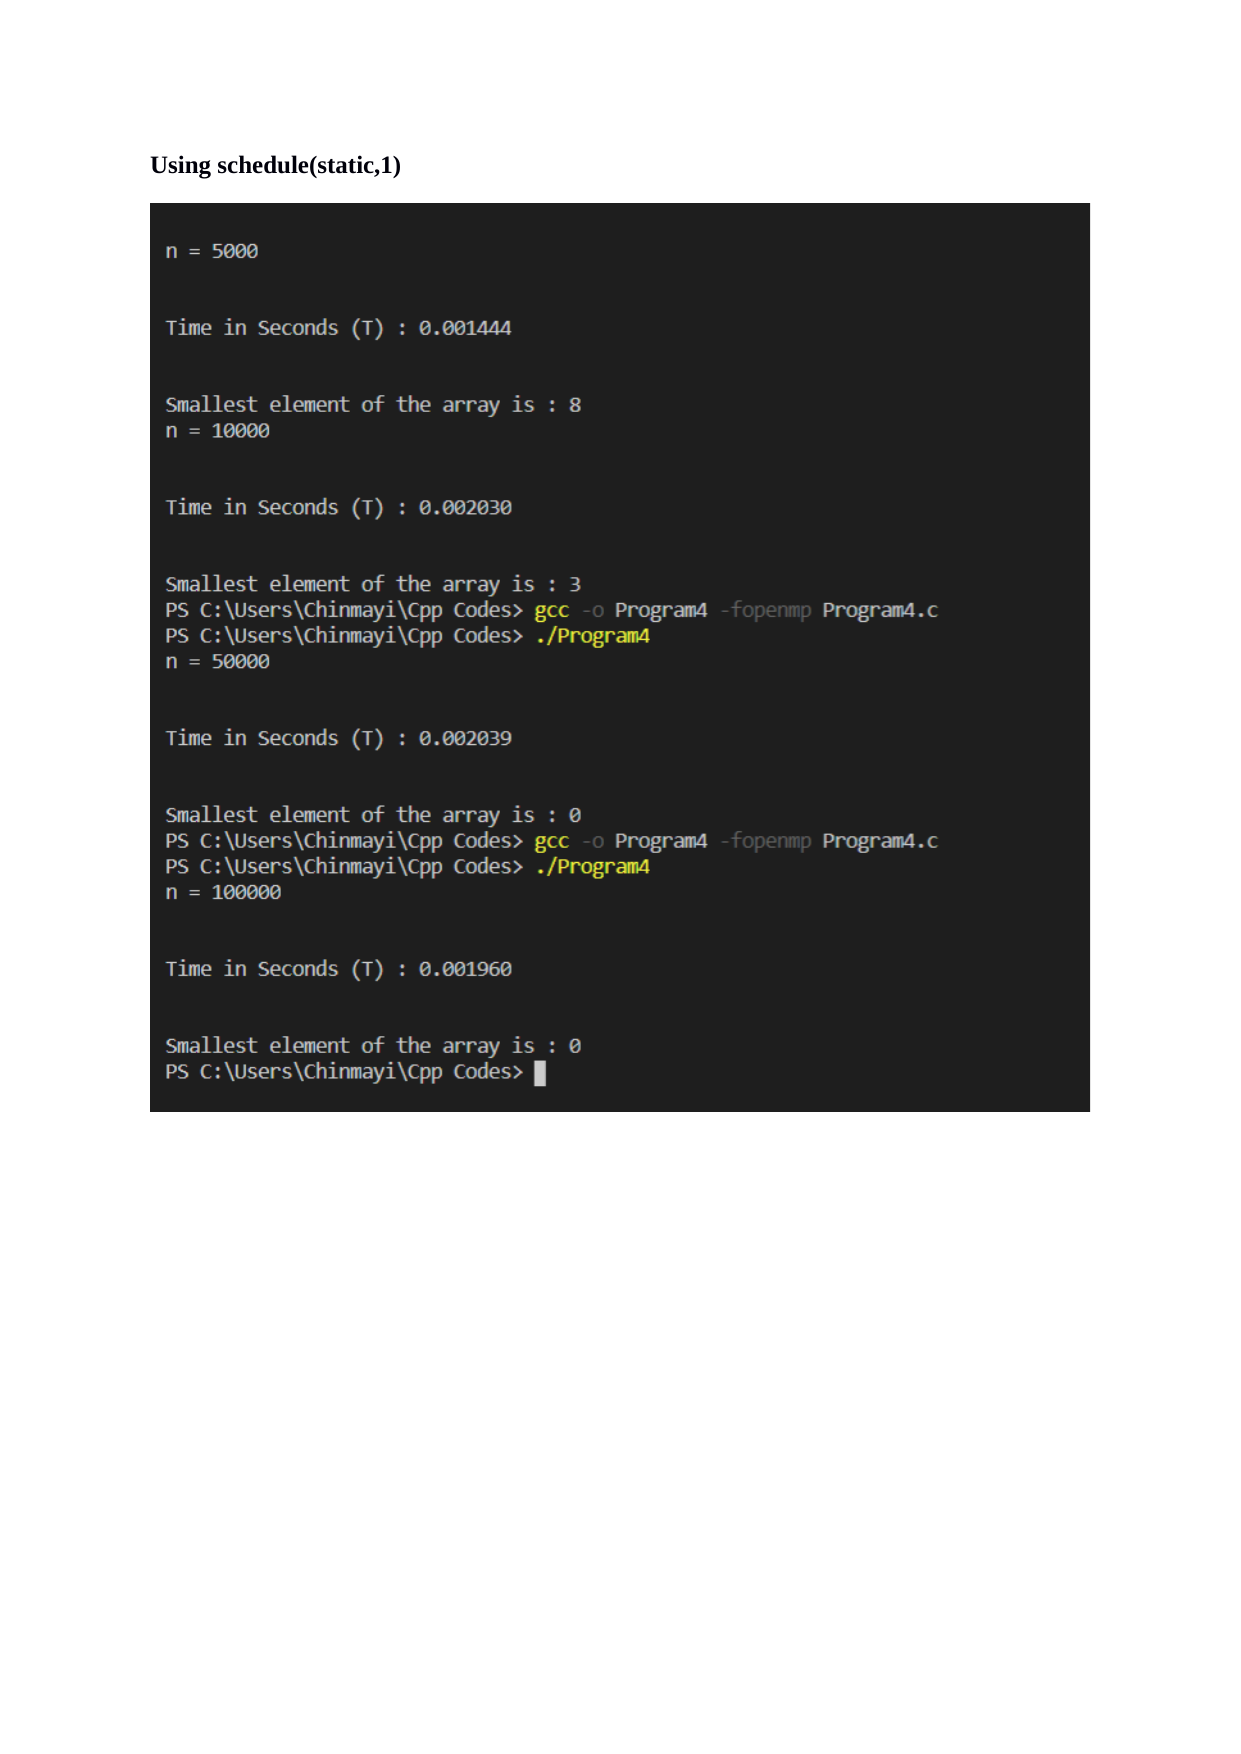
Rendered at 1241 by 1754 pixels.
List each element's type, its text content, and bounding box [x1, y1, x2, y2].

text Using schedule(static,1) [150, 150, 1090, 179]
picture [150, 203, 1091, 1112]
